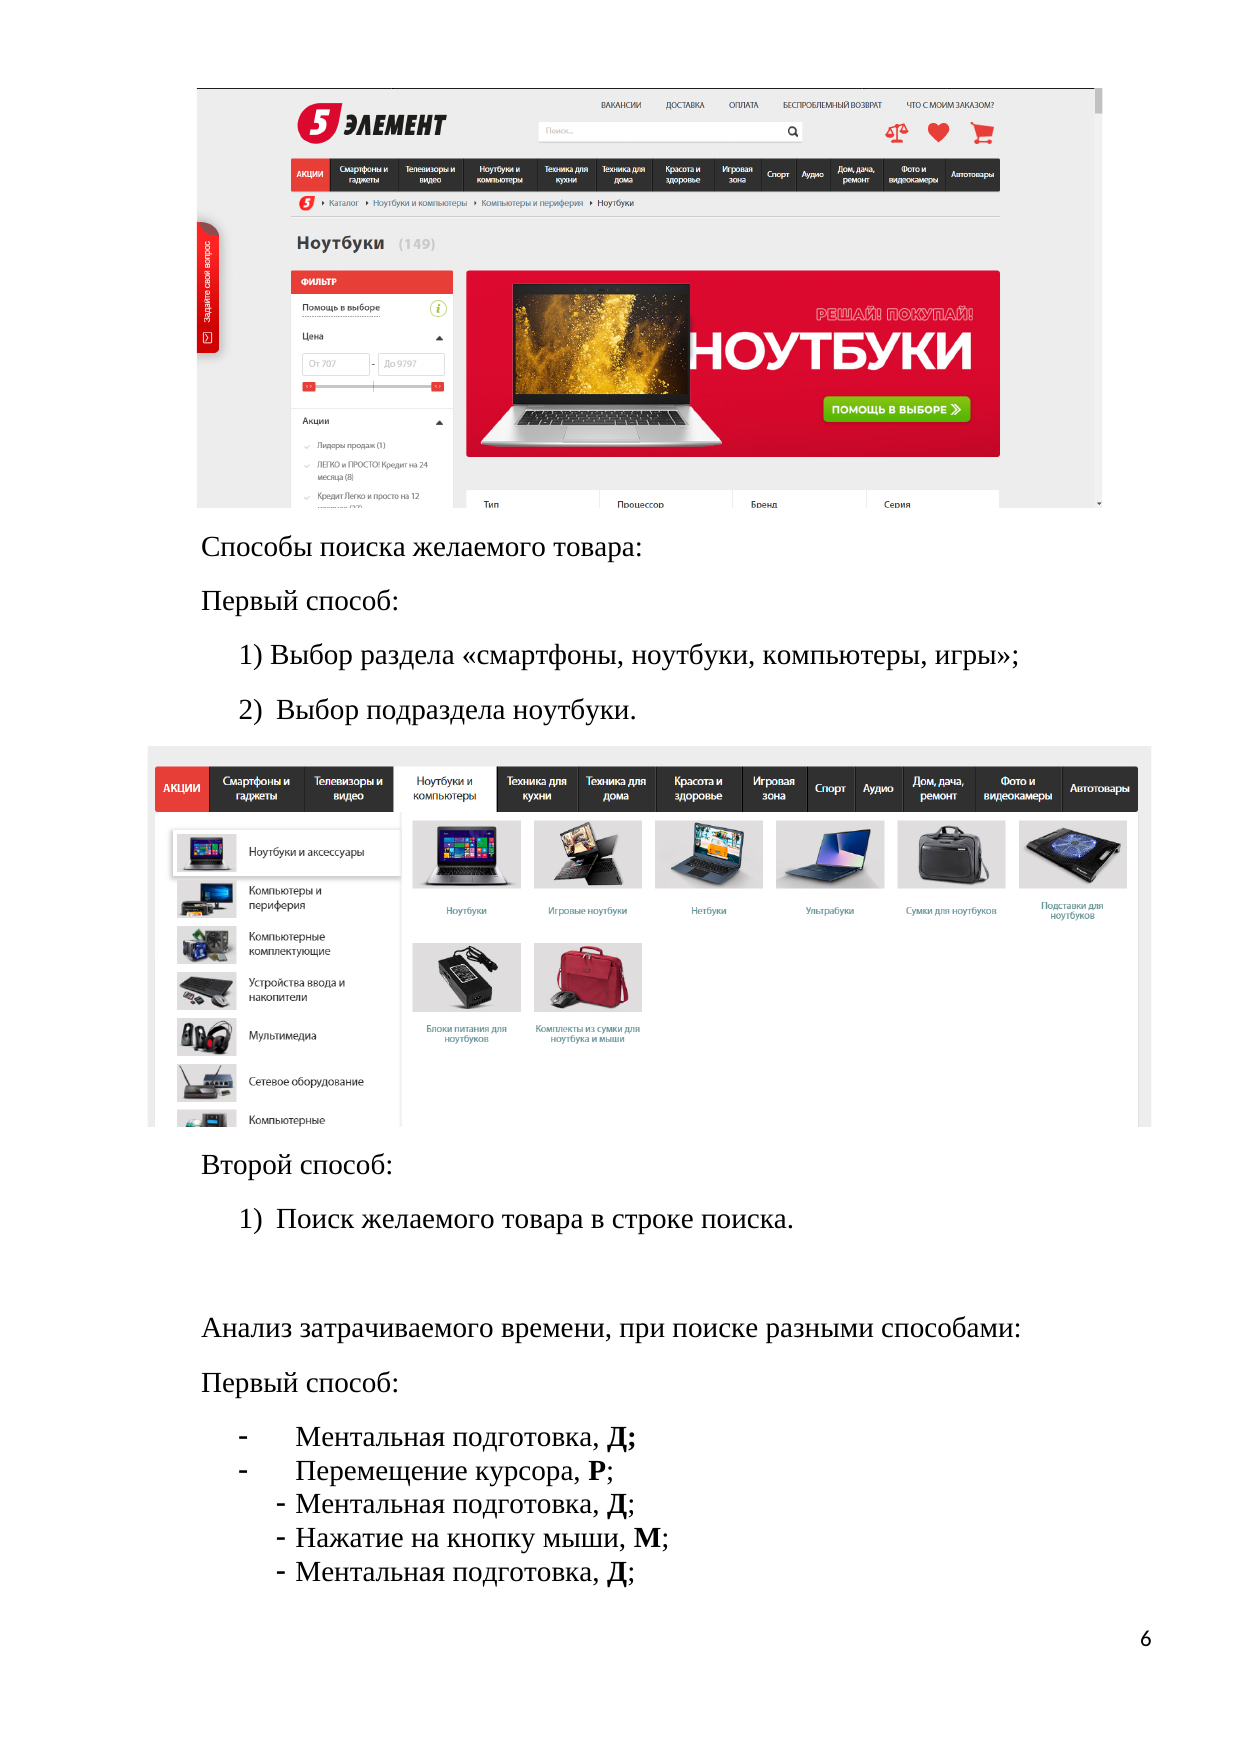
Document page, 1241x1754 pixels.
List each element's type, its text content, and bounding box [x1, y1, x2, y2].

text Первый способ: [148, 583, 1152, 617]
list Нажатие на кнопку мыши, М; [223, 1520, 1152, 1554]
text Первый способ: [148, 1365, 1152, 1398]
text Второй способ: [148, 1147, 1152, 1181]
list Поиск желаемого товара в строке поиска. [238, 1202, 1152, 1235]
list Ментальная подготовка, Д; [185, 1419, 1152, 1453]
list Ментальная подготовка, Д; [223, 1486, 1152, 1520]
list Выбор подраздела ноутбуки. [238, 692, 1152, 725]
list Ментальная подготовка, Д; [223, 1554, 1152, 1587]
text Способы поиска желаемого товара: [148, 529, 1152, 562]
picture [196, 88, 1103, 508]
picture [147, 746, 1152, 1127]
text 1) Выбор раздела «смартфоны, ноутбуки, компьютеры, игры»; [238, 637, 1152, 671]
list Перемещение курсора, Р; [185, 1453, 1152, 1486]
text Анализ затрачиваемого времени, при поиске разными способами: [148, 1310, 1152, 1344]
